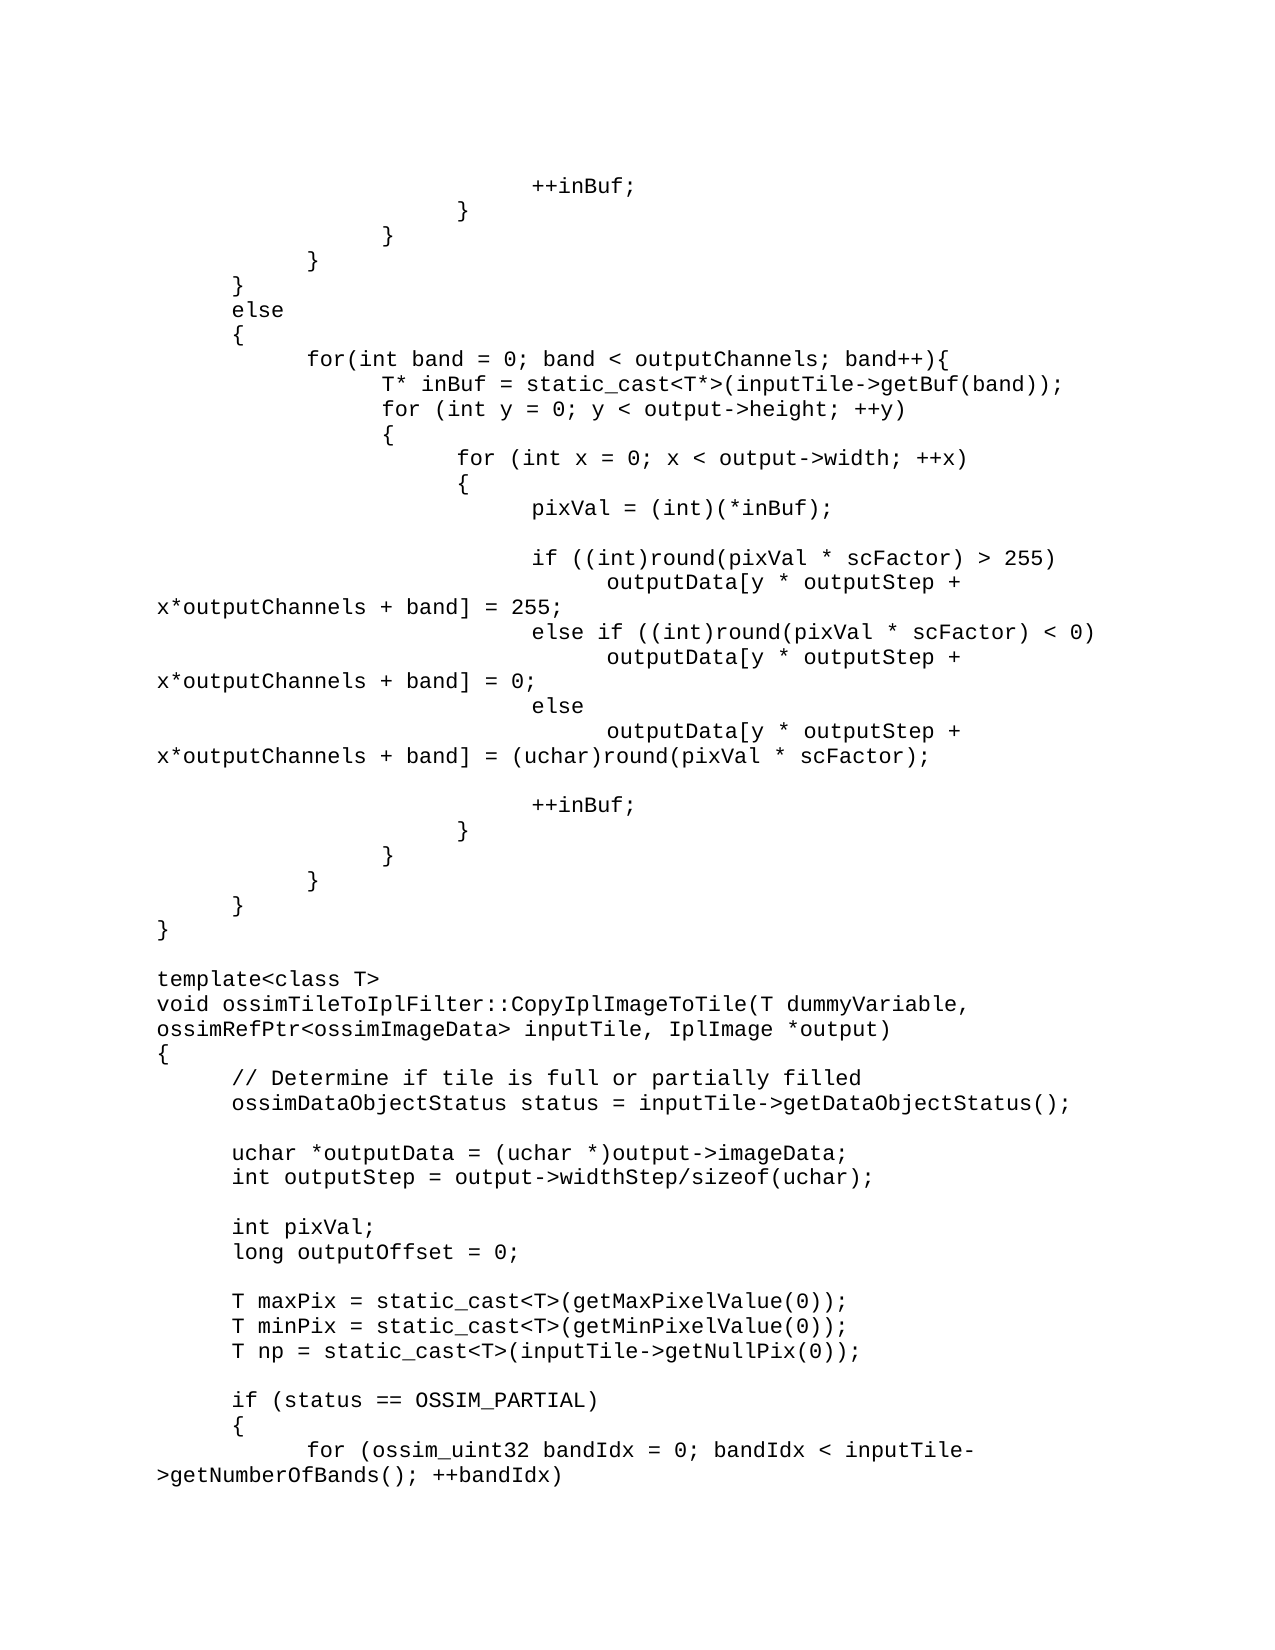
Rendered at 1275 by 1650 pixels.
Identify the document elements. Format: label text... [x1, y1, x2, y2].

text T* inBuf = static_cast<T*>(inputTile->getBuf(band)); [156, 373, 1118, 398]
text else [156, 299, 1118, 323]
text template<class T> [156, 968, 1118, 993]
text } [156, 869, 1118, 894]
text } [156, 844, 1118, 869]
text for (ossim_uint32 bandIdx = 0; bandIdx < inputTile->getNumberOfBands(); ++bandIdx) [156, 1439, 1118, 1489]
text uchar *outputData = (uchar *)output->imageData; [156, 1142, 1118, 1166]
text } [156, 249, 1118, 274]
text int pixVal; [156, 1216, 1118, 1241]
text if ((int)round(pixVal * scFactor) > 255) [156, 547, 1118, 571]
text for (int x = 0; x < output->width; ++x) [156, 447, 1118, 472]
text outputData[y * outputStep + x*outputChannels + band] = (uchar)round(pixVal * scFactor); [156, 720, 1118, 770]
text if (status == OSSIM_PARTIAL) [156, 1389, 1118, 1414]
text { [156, 323, 1118, 348]
text long outputOffset = 0; [156, 1241, 1118, 1266]
text for (int y = 0; y < output->height; ++y) [156, 398, 1118, 423]
text for(int band = 0; band < outputChannels; band++){ [156, 348, 1118, 373]
text void ossimTileToIplFilter::CopyIplImageToTile(T dummyVariable, ossimRefPtr<ossimImageData> inputTile, IplImage *output) [156, 993, 1118, 1042]
text outputData[y * outputStep + x*outputChannels + band] = 0; [156, 646, 1118, 695]
text T np = static_cast<T>(inputTile->getNullPix(0)); [156, 1340, 1118, 1365]
text // Determine if tile is full or partially filled [156, 1067, 1118, 1092]
text T maxPix = static_cast<T>(getMaxPixelValue(0)); [156, 1290, 1118, 1315]
text } [156, 819, 1118, 844]
text { [156, 423, 1118, 447]
text else [156, 695, 1118, 720]
text { [156, 1414, 1118, 1439]
text int outputStep = output->widthStep/sizeof(uchar); [156, 1166, 1118, 1191]
text pixVal = (int)(*inBuf); [156, 497, 1118, 522]
text { [156, 472, 1118, 497]
text ossimDataObjectStatus status = inputTile->getDataObjectStatus(); [156, 1092, 1118, 1117]
text } [156, 274, 1118, 299]
text { [156, 1042, 1118, 1067]
text outputData[y * outputStep + x*outputChannels + band] = 255; [156, 571, 1118, 621]
text } [156, 199, 1118, 224]
text ++inBuf; [156, 794, 1118, 819]
text ++inBuf; [156, 175, 1118, 199]
text } [156, 918, 1118, 943]
text T minPix = static_cast<T>(getMinPixelValue(0)); [156, 1315, 1118, 1340]
text else if ((int)round(pixVal * scFactor) < 0) [156, 621, 1118, 646]
text } [156, 224, 1118, 249]
text } [156, 894, 1118, 918]
